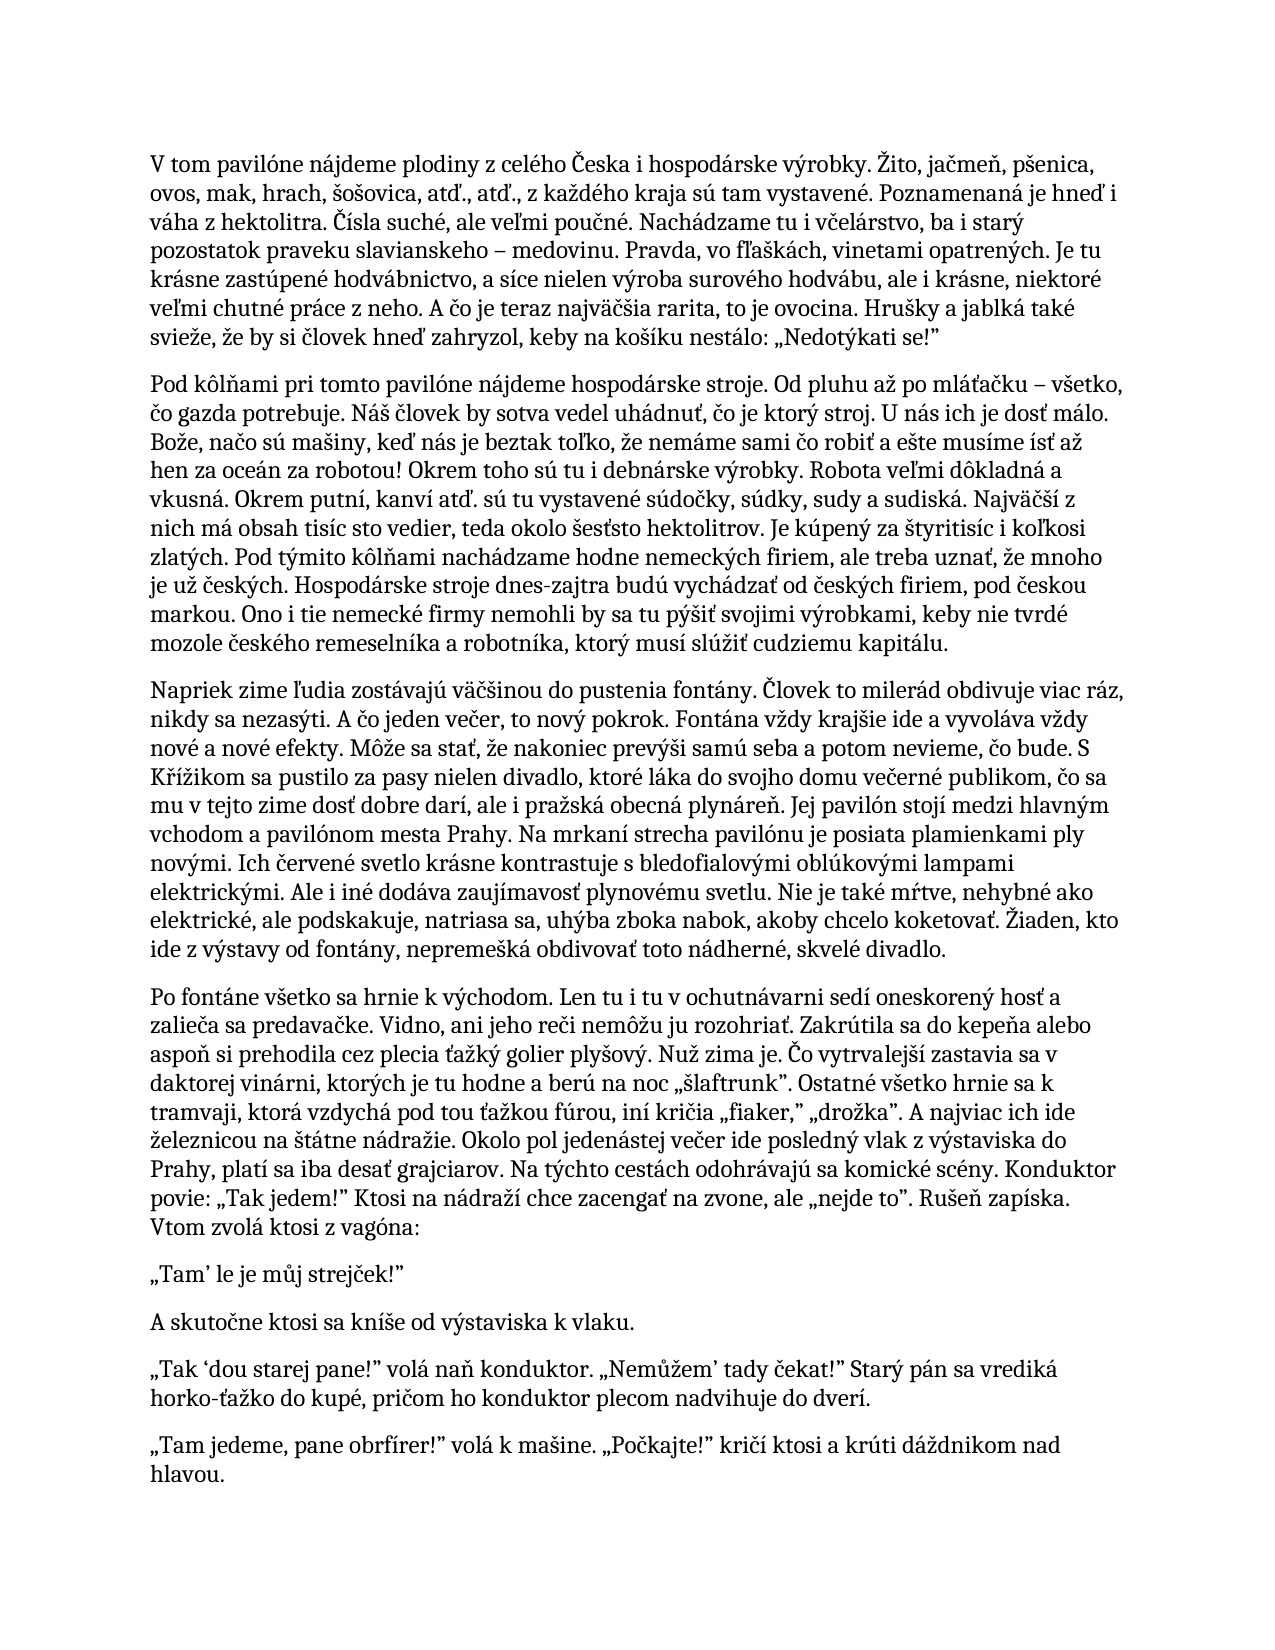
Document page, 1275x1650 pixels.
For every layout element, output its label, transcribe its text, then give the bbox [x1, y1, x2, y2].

text V tom pavilóne nájdeme plodiny z celého Česka i hospodárske výrobky. Žito, jačmeň, pšenica, ovos, mak, hrach, šošovica, atď., atď., z každého kraja sú tam vystavené. Poznamenaná je hneď i váha z hektolitra. Čísla suché, ale veľmi poučné. Nachádzame tu i včelárstvo, ba i starý pozostatok praveku slavianskeho – medovinu. Pravda, vo fľaškách, vinetami opatrených. Je tu krásne zastúpené hodvábnictvo, a síce nielen výroba surového hodvábu, ale i krásne, niektoré veľmi chutné práce z neho. A čo je teraz najväčšia rarita, to je ovocina. Hrušky a jablká také svieže, že by si človek hneď zahryzol, keby na košíku nestálo: „Nedotýkati se!” [150, 150, 1125, 351]
text „Tam’ le je můj strejček!” [150, 1260, 1125, 1289]
text „Tak ‘dou starej pane!” volá naň konduktor. „Nemůžem’ tady čekat!” Starý pán sa vrediká horko-ťažko do kupé, pričom ho konduktor plecom nadvihuje do dverí. [150, 1355, 1125, 1412]
text „Tam jedeme, pane obrfírer!” volá k mašine. „Počkajte!” kričí ktosi a krúti dáždnikom nad hlavou. [150, 1431, 1125, 1489]
text Napriek zime ľudia zostávajú väčšinou do pustenia fontány. Človek to milerád obdivuje viac ráz, nikdy sa nezasýti. A čo jeden večer, to nový pokrok. Fontána vždy krajšie ide a vyvoláva vždy nové a nové efekty. Môže sa stať, že nakoniec prevýši samú seba a potom nevieme, čo bude. S Křížikom sa pustilo za pasy nielen divadlo, ktoré láka do svojho domu večerné publikom, čo sa mu v tejto zime dosť dobre darí, ale i pražská obecná plynáreň. Jej pavilón stojí medzi hlavným vchodom a pavilónom mesta Prahy. Na mrkaní strecha pavilónu je posiata plamienkami ply novými. Ich červené svetlo krásne kontrastuje s bledofialovými oblúkovými lampami elektrickými. Ale i iné dodáva zaujímavosť plynovému svetlu. Nie je také mŕtve, nehybné ako elektrické, ale podskakuje, natriasa sa, uhýba zboka nabok, akoby chcelo koketovať. Žiaden, kto ide z výstavy od fontány, nepremešká obdivovať toto nádherné, skvelé divadlo. [150, 676, 1125, 964]
text Pod kôlňami pri tomto pavilóne nájdeme hospodárske stroje. Od pluhu až po mláťačku – všetko, čo gazda potrebuje. Náš človek by sotva vedel uhádnuť, čo je ktorý stroj. U nás ich je dosť málo. Bože, načo sú mašiny, keď nás je beztak toľko, že nemáme sami čo robiť a ešte musíme ísť až hen za oceán za robotou! Okrem toho sú tu i debnárske výrobky. Robota veľmi dôkladná a vkusná. Okrem putní, kanví atď. sú tu vystavené súdočky, súdky, sudy a sudiská. Najväčší z nich má obsah tisíc sto vedier, teda okolo šesťsto hektolitrov. Je kúpený za štyritisíc i koľkosi zlatých. Pod týmito kôlňami nachádzame hodne nemeckých firiem, ale treba uznať, že mnoho je už českých. Hospodárske stroje dnes-zajtra budú vychádzať od českých firiem, pod českou markou. Ono i tie nemecké firmy nemohli by sa tu pýšiť svojimi výrobkami, keby nie tvrdé mozole českého remeselníka a robotníka, ktorý musí slúžiť cudziemu kapitálu. [150, 370, 1125, 657]
text A skutočne ktosi sa kníše od výstaviska k vlaku. [150, 1307, 1125, 1336]
text Po fontáne všetko sa hrnie k východom. Len tu i tu v ochutnávarni sedí oneskorený hosť a zalieča sa predavačke. Vidno, ani jeho reči nemôžu ju rozohriať. Zakrútila sa do kepeňa alebo aspoň si prehodila cez plecia ťažký golier plyšový. Nuž zima je. Čo vytrvalejší zastavia sa v daktorej vinárni, ktorých je tu hodne a berú na noc „šlaftrunk”. Ostatné všetko hrnie sa k tramvaji, ktorá vzdychá pod tou ťažkou fúrou, iní kričia „fiaker,” „drožka”. A najviac ich ide železnicou na štátne nádražie. Okolo pol jedenástej večer ide posledný vlak z výstaviska do Prahy, platí sa iba desať grajciarov. Na týchto cestách odohrávajú sa komické scény. Konduktor povie: „Tak jedem!” Ktosi na nádraží chce zacengať na zvone, ale „nejde to”. Rušeň zapíska. Vtom zvolá ktosi z vagóna: [150, 982, 1125, 1241]
